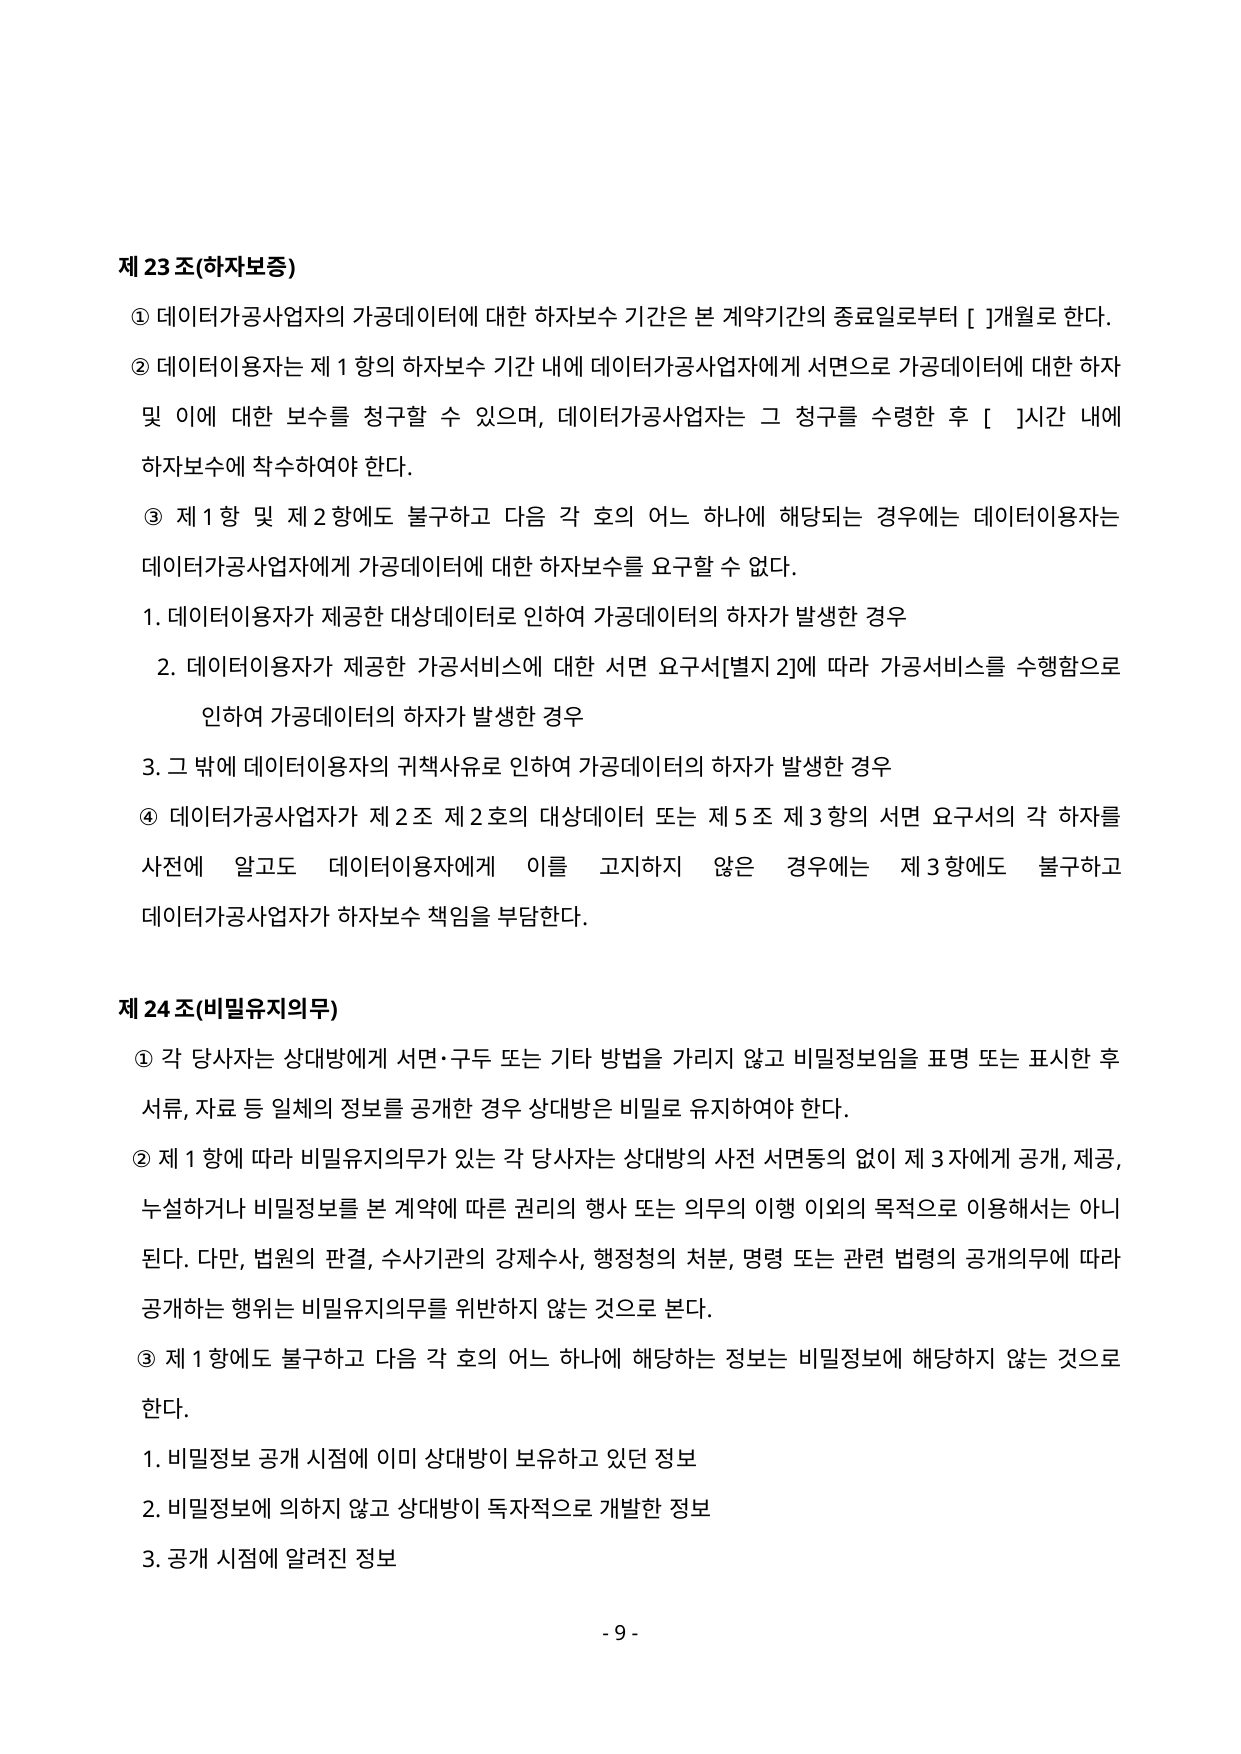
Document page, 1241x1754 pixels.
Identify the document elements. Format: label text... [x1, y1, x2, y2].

text 1. 데이터이용자가 제공한 대상데이터로 인하여 가공데이터의 하자가 발생한 경우 [118, 599, 1122, 632]
text ① 데이터가공사업자의 가공데이터에 대한 하자보수 기간은 본 계약기간의 종료일로부터 [ ]개월로 한다. [118, 299, 1122, 333]
text 2. 데이터이용자가 제공한 가공서비스에 대한 서면 요구서[별지2]에 따라 가공서비스를 수행함으로 인하여 가공데이터의 하자가 발생한 경우 [118, 649, 1122, 732]
text 제23조(하자보증) [118, 249, 1122, 283]
text 3. 그 밖에 데이터이용자의 귀책사유로 인하여 가공데이터의 하자가 발생한 경우 [118, 749, 1122, 782]
text ② 제1항에 따라 비밀유지의무가 있는 각 당사자는 상대방의 사전 서면동의 없이 제3자에게 공개, 제공, 누설하거나 비밀정보를 본 계약에 따른 권리의 행사 또는 의무의 이행 이외의 목적으로 이용해서는 아니 된다. 다만, 법원의 판결, 수사기관의 강제수사, 행정청의 처분, 명령 또는 관련 법령의 공개의무에 따라 공개하는 행위는 비밀유지의무를 위반하지 않는 것으로 본다. [118, 1141, 1122, 1324]
text 1. 비밀정보 공개 시점에 이미 상대방이 보유하고 있던 정보 [118, 1440, 1122, 1474]
text ④ 데이터가공사업자가 제2조 제2호의 대상데이터 또는 제5조 제3항의 서면 요구서의 각 하자를 사전에 알고도 데이터이용자에게 이를 고지하지 않은 경우에는 제3항에도 불구하고 데이터가공사업자가 하자보수 책임을 부담한다. [118, 799, 1122, 932]
text 제24조(비밀유지의무) [118, 991, 1122, 1024]
text ③ 제1항 및 제2항에도 불구하고 다음 각 호의 어느 하나에 해당되는 경우에는 데이터이용자는 데이터가공사업자에게 가공데이터에 대한 하자보수를 요구할 수 없다. [118, 499, 1122, 582]
text ③ 제1항에도 불구하고 다음 각 호의 어느 하나에 해당하는 정보는 비밀정보에 해당하지 않는 것으로 한다. [118, 1341, 1122, 1424]
text ① 각 당사자는 상대방에게 서면･구두 또는 기타 방법을 가리지 않고 비밀정보임을 표명 또는 표시한 후 서류, 자료 등 일체의 정보를 공개한 경우 상대방은 비밀로 유지하여야 한다. [118, 1041, 1122, 1124]
text 3. 공개 시점에 알려진 정보 [118, 1540, 1122, 1574]
text 2. 비밀정보에 의하지 않고 상대방이 독자적으로 개발한 정보 [118, 1490, 1122, 1524]
text ② 데이터이용자는 제1항의 하자보수 기간 내에 데이터가공사업자에게 서면으로 가공데이터에 대한 하자 및 이에 대한 보수를 청구할 수 있으며, 데이터가공사업자는 그 청구를 수령한 후 [ ]시간 내에 하자보수에 착수하여야 한다. [118, 349, 1122, 482]
